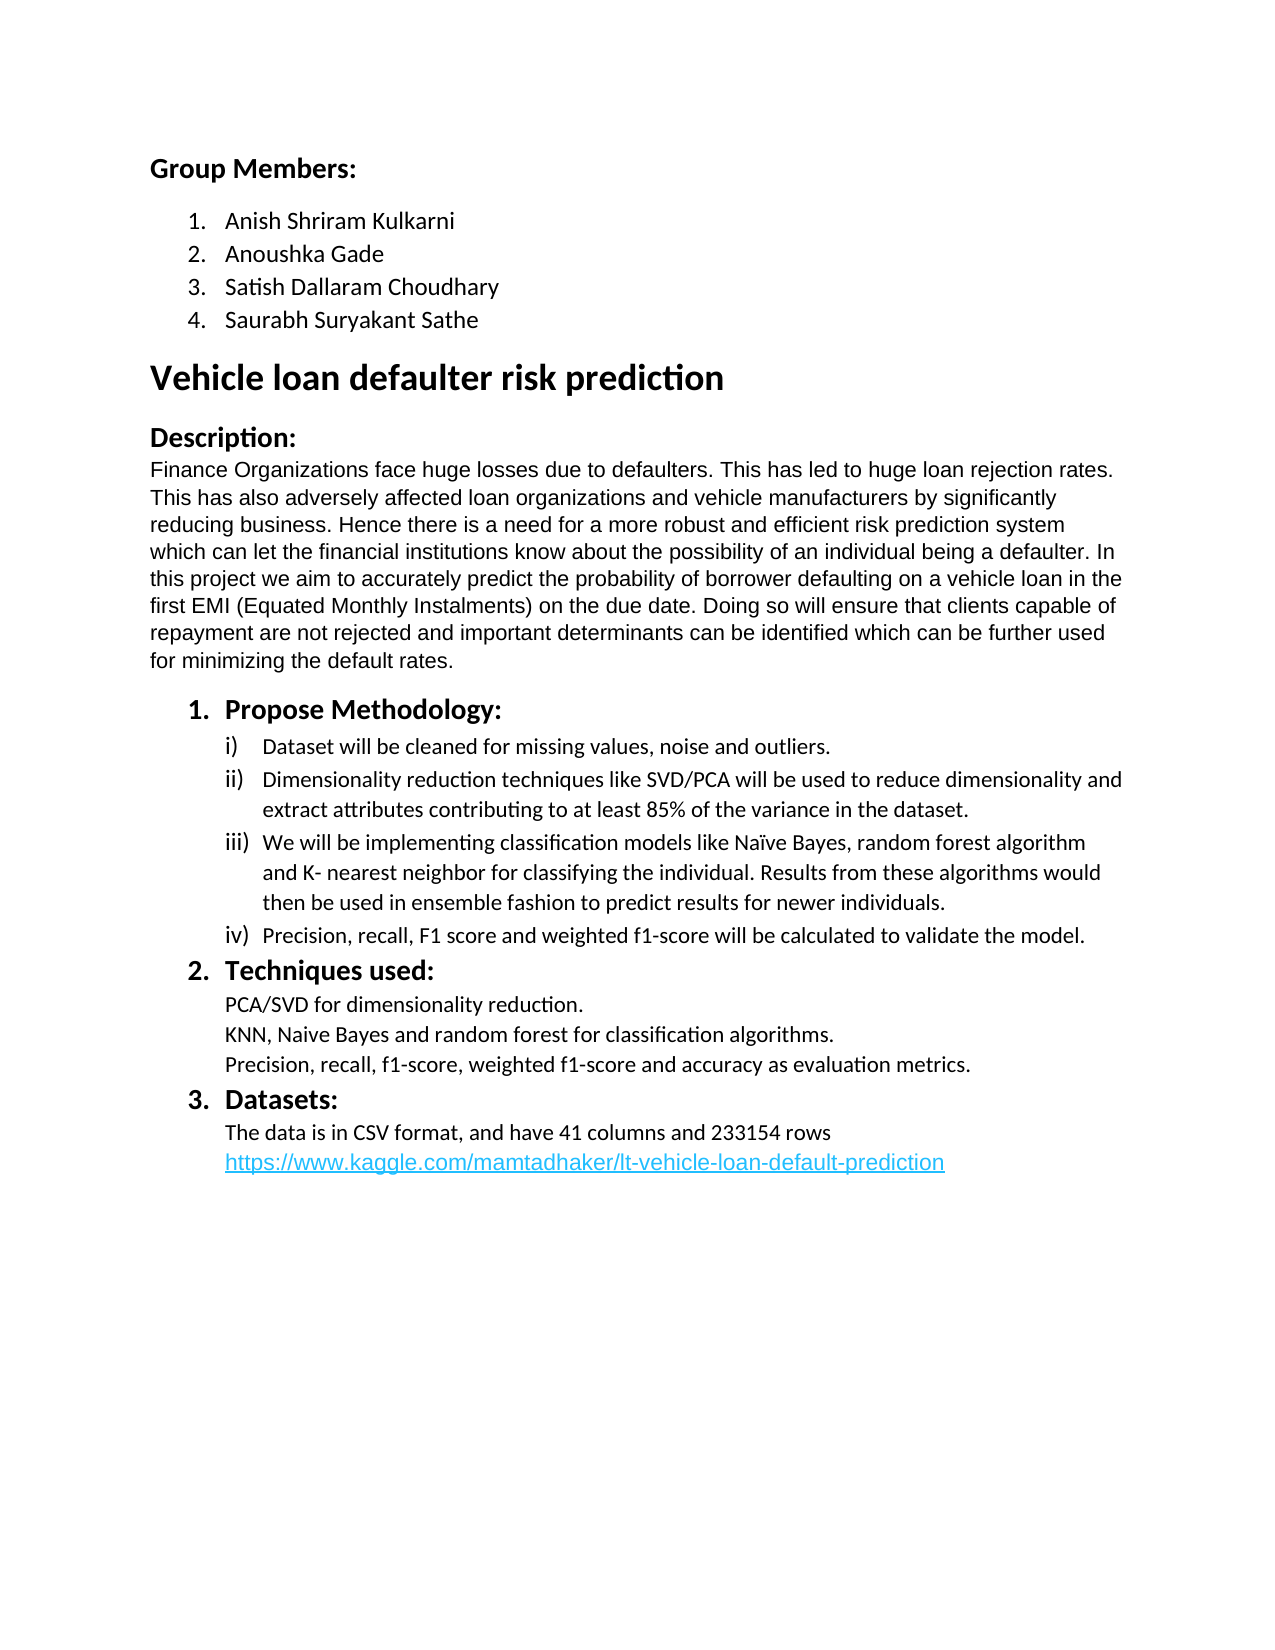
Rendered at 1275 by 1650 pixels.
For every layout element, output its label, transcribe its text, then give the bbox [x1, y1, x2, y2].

list Propose Methodology: [187, 691, 1125, 727]
list Techniques used: [187, 952, 1125, 987]
list Precision, recall, f1-score, weighted f1-score and accuracy as evaluation metrics. [225, 1051, 1125, 1078]
list PCA/SVD for dimensionality reduction. KNN, Naive Bayes and random forest for classification algorithms. [225, 990, 1125, 1048]
list We will be implementing classification models like Naïve Bayes, random forest algorithm and K- nearest neighbor for classifying the individual. Results from these algorithms would then be used in ensemble fashion to predict results for newer individuals. [225, 826, 1125, 917]
list Anish Shriram Kulkarni [187, 205, 1125, 236]
list Saurabh Suryakant Sathe [187, 304, 1125, 334]
list Dimensionality reduction techniques like SVD/PCA will be used to reduce dimensionality and extract attributes contributing to at least 85% of the variance in the dataset. [225, 763, 1125, 823]
list Dataset will be cleaned for missing values, noise and outliers. [225, 730, 1125, 760]
list Satish Dallaram Choudhary [187, 271, 1125, 301]
text Description: Finance Organizations face huge losses due to defaulters. This has led to huge loan rejection rates. This has also adversely affected loan organizations and vehicle manufacturers by significantly reducing business. Hence there is a need for a more robust and efficient risk prediction system which can let the financial institutions know about the possibility of an individual being a defaulter. In this project we aim to accurately predict the probability of borrower defaulting on a vehicle loan in the first EMI (Equated Monthly Instalments) on the due date. Doing so will ensure that clients capable of repayment are not rejected and important determinants can be identified which can be further used for minimizing the default rates. [150, 419, 1125, 673]
text Group Members: [150, 150, 1125, 186]
list Datasets: The data is in CSV format, and have 41 columns and 233154 rows https://www.kaggle.com/mamtadhaker/lt-vehicle-loan-default-prediction [187, 1081, 1125, 1175]
list Precision, recall, F1 score and weighted f1-score will be calculated to validate the model. [225, 919, 1125, 949]
list Anoushka Gade [187, 238, 1125, 268]
text Vehicle loan defaulter risk prediction [150, 353, 1125, 399]
